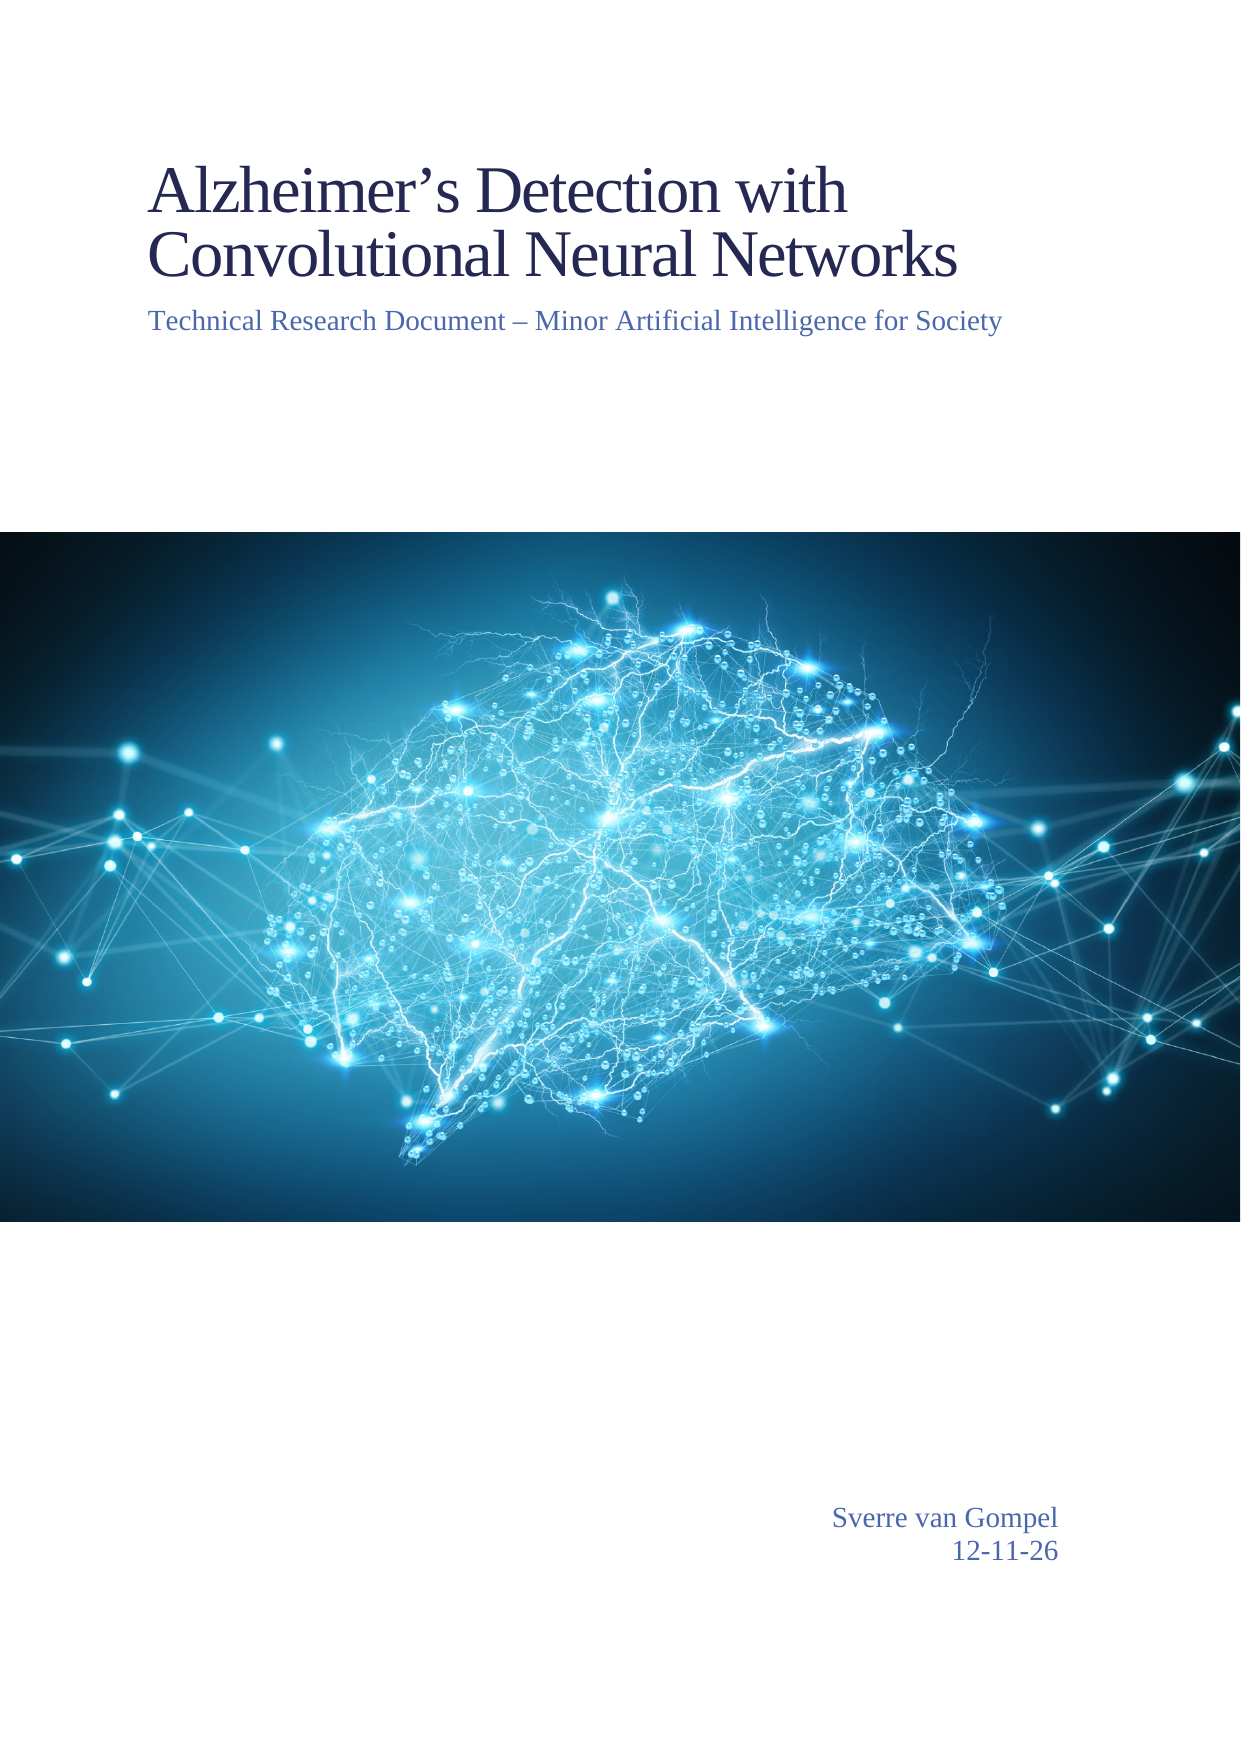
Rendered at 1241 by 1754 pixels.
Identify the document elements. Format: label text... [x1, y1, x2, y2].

picture [1233, 755, 1241, 761]
picture [0, 532, 1241, 1222]
picture [1236, 729, 1241, 751]
title Alzheimer’s Detection with Convolutional Neural Networks [148, 160, 1093, 290]
subtitle Technical Research Document – Minor Artificial Intelligence for Society [148, 303, 1093, 336]
